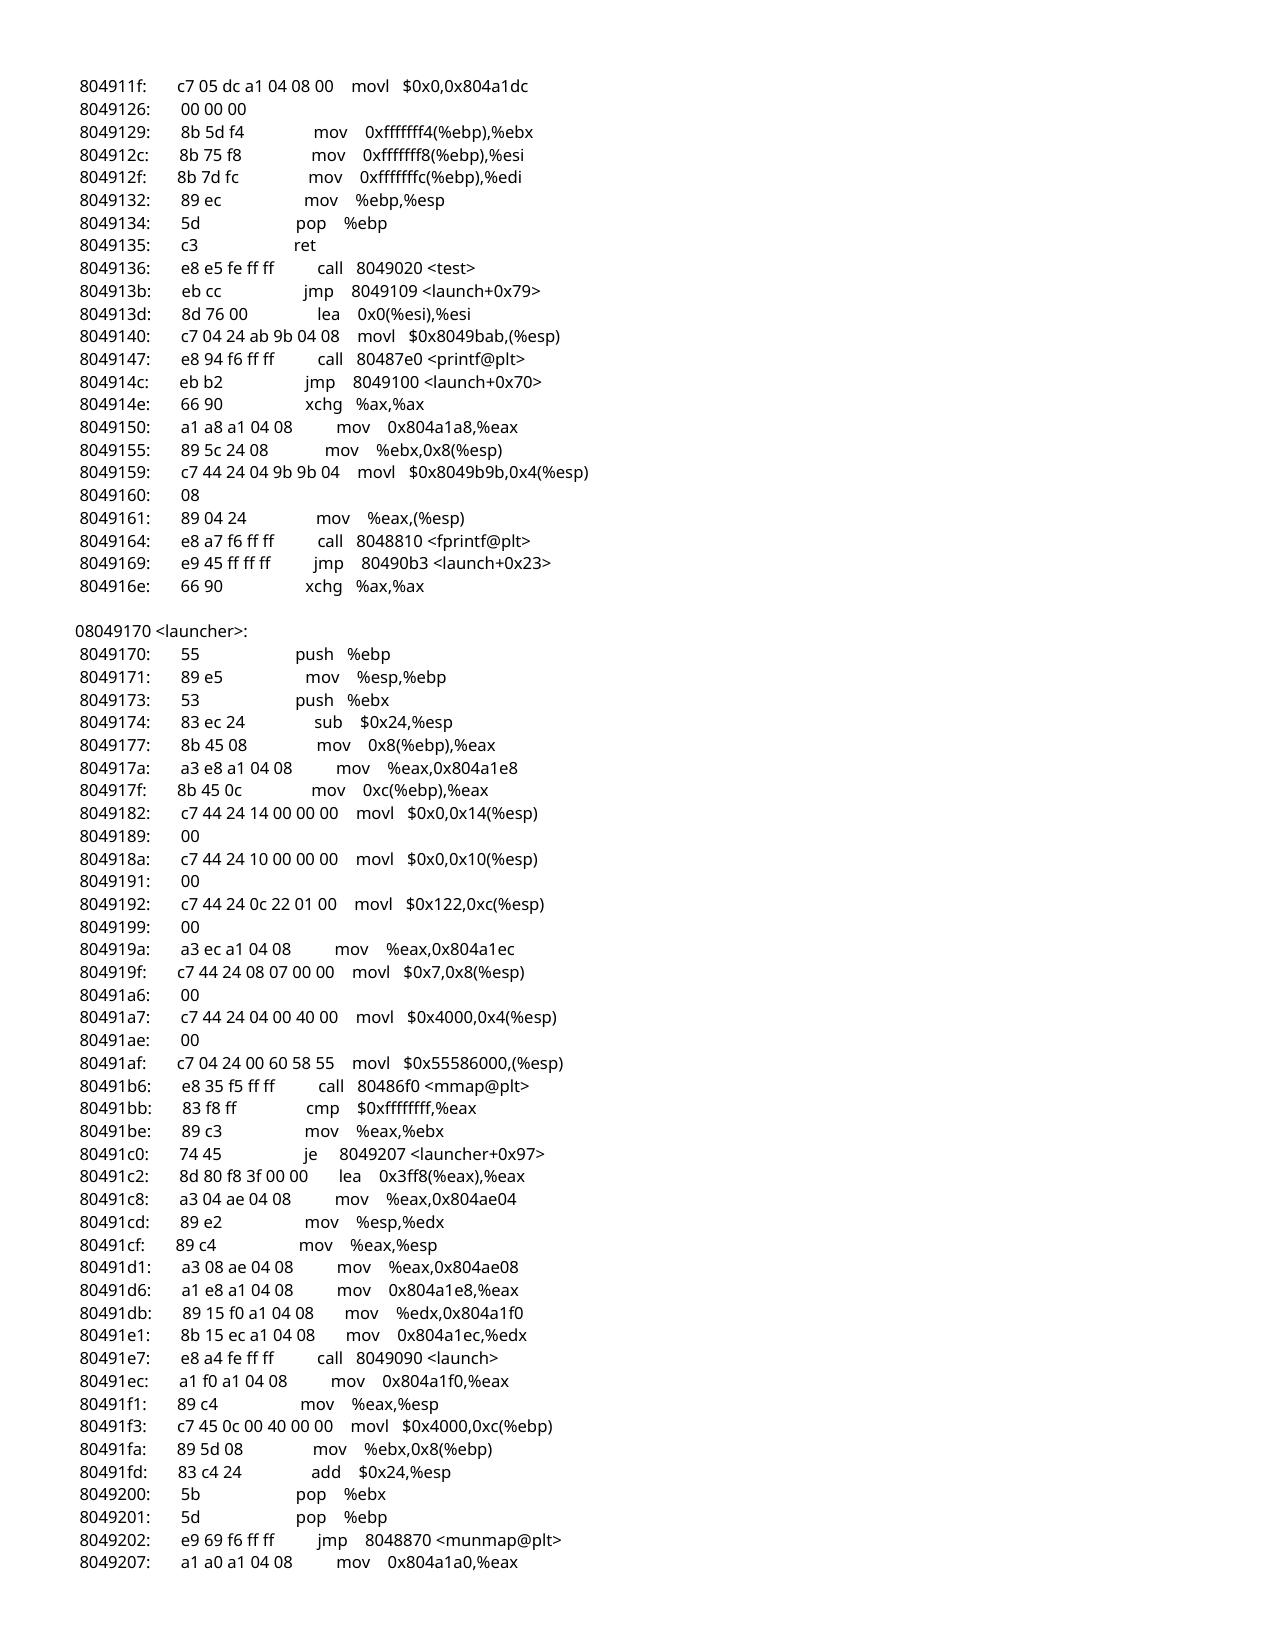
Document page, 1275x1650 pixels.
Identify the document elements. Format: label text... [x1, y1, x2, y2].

text 80491ae: 00 [75, 1029, 1200, 1051]
text 80491fa: 89 5d 08 mov %ebx,0x8(%ebp) [75, 1437, 1200, 1460]
text 804919f: c7 44 24 08 07 00 00 movl $0x7,0x8(%esp) [75, 961, 1200, 983]
text 804912f: 8b 7d fc mov 0xfffffffc(%ebp),%edi [75, 166, 1200, 188]
text 80491cf: 89 c4 mov %eax,%esp [75, 1233, 1200, 1256]
text 8049200: 5b pop %ebx [75, 1483, 1200, 1506]
text 8049132: 89 ec mov %ebp,%esp [75, 188, 1200, 211]
text 80491cd: 89 e2 mov %esp,%edx [75, 1210, 1200, 1233]
text 804916e: 66 90 xchg %ax,%ax [75, 574, 1200, 597]
text 8049161: 89 04 24 mov %eax,(%esp) [75, 506, 1200, 529]
text 8049199: 00 [75, 915, 1200, 938]
text 80491be: 89 c3 mov %eax,%ebx [75, 1119, 1200, 1142]
text 8049155: 89 5c 24 08 mov %ebx,0x8(%esp) [75, 438, 1200, 461]
text 8049173: 53 push %ebx [75, 688, 1200, 711]
text 804914e: 66 90 xchg %ax,%ax [75, 393, 1200, 416]
text 80491e7: e8 a4 fe ff ff call 8049090 <launch> [75, 1347, 1200, 1369]
text 8049160: 08 [75, 484, 1200, 506]
text 8049129: 8b 5d f4 mov 0xfffffff4(%ebp),%ebx [75, 120, 1200, 143]
text 80491c0: 74 45 je 8049207 <launcher+0x97> [75, 1142, 1200, 1165]
text 804917a: a3 e8 a1 04 08 mov %eax,0x804a1e8 [75, 756, 1200, 779]
text 8049159: c7 44 24 04 9b 9b 04 movl $0x8049b9b,0x4(%esp) [75, 461, 1200, 484]
text 804918a: c7 44 24 10 00 00 00 movl $0x0,0x10(%esp) [75, 847, 1200, 870]
text 80491f1: 89 c4 mov %eax,%esp [75, 1392, 1200, 1415]
text 8049136: e8 e5 fe ff ff call 8049020 <test> [75, 257, 1200, 279]
text 8049201: 5d pop %ebp [75, 1506, 1200, 1528]
text 80491db: 89 15 f0 a1 04 08 mov %edx,0x804a1f0 [75, 1301, 1200, 1324]
text 80491e1: 8b 15 ec a1 04 08 mov 0x804a1ec,%edx [75, 1324, 1200, 1347]
text 8049126: 00 00 00 [75, 98, 1200, 120]
text 80491bb: 83 f8 ff cmp $0xffffffff,%eax [75, 1097, 1200, 1119]
text 8049135: c3 ret [75, 234, 1200, 257]
text 80491fd: 83 c4 24 add $0x24,%esp [75, 1460, 1200, 1483]
text 8049207: a1 a0 a1 04 08 mov 0x804a1a0,%eax [75, 1551, 1200, 1574]
text 8049134: 5d pop %ebp [75, 211, 1200, 234]
text 8049171: 89 e5 mov %esp,%ebp [75, 665, 1200, 688]
text 80491af: c7 04 24 00 60 58 55 movl $0x55586000,(%esp) [75, 1051, 1200, 1074]
text 8049182: c7 44 24 14 00 00 00 movl $0x0,0x14(%esp) [75, 802, 1200, 824]
text 8049177: 8b 45 08 mov 0x8(%ebp),%eax [75, 733, 1200, 756]
text 8049147: e8 94 f6 ff ff call 80487e0 <printf@plt> [75, 347, 1200, 370]
text 804913d: 8d 76 00 lea 0x0(%esi),%esi [75, 302, 1200, 325]
text 8049169: e9 45 ff ff ff jmp 80490b3 <launch+0x23> [75, 552, 1200, 574]
text 8049140: c7 04 24 ab 9b 04 08 movl $0x8049bab,(%esp) [75, 325, 1200, 347]
text 08049170 <launcher>: [75, 620, 1200, 643]
text 804913b: eb cc jmp 8049109 <launch+0x79> [75, 279, 1200, 302]
text 80491d6: a1 e8 a1 04 08 mov 0x804a1e8,%eax [75, 1278, 1200, 1301]
text 8049192: c7 44 24 0c 22 01 00 movl $0x122,0xc(%esp) [75, 892, 1200, 915]
text 8049191: 00 [75, 870, 1200, 892]
text 804919a: a3 ec a1 04 08 mov %eax,0x804a1ec [75, 938, 1200, 961]
text 80491f3: c7 45 0c 00 40 00 00 movl $0x4000,0xc(%ebp) [75, 1415, 1200, 1437]
text 8049202: e9 69 f6 ff ff jmp 8048870 <munmap@plt> [75, 1528, 1200, 1551]
text 8049189: 00 [75, 824, 1200, 847]
text 80491a7: c7 44 24 04 00 40 00 movl $0x4000,0x4(%esp) [75, 1006, 1200, 1029]
text 8049150: a1 a8 a1 04 08 mov 0x804a1a8,%eax [75, 416, 1200, 438]
text 80491c8: a3 04 ae 04 08 mov %eax,0x804ae04 [75, 1188, 1200, 1210]
text 8049164: e8 a7 f6 ff ff call 8048810 <fprintf@plt> [75, 529, 1200, 552]
text 804914c: eb b2 jmp 8049100 <launch+0x70> [75, 370, 1200, 393]
text 804912c: 8b 75 f8 mov 0xfffffff8(%ebp),%esi [75, 143, 1200, 166]
text 8049174: 83 ec 24 sub $0x24,%esp [75, 711, 1200, 733]
text 80491b6: e8 35 f5 ff ff call 80486f0 <mmap@plt> [75, 1074, 1200, 1097]
text 804911f: c7 05 dc a1 04 08 00 movl $0x0,0x804a1dc [75, 75, 1200, 98]
text 80491c2: 8d 80 f8 3f 00 00 lea 0x3ff8(%eax),%eax [75, 1165, 1200, 1188]
text 80491a6: 00 [75, 983, 1200, 1006]
text 80491d1: a3 08 ae 04 08 mov %eax,0x804ae08 [75, 1256, 1200, 1278]
text 80491ec: a1 f0 a1 04 08 mov 0x804a1f0,%eax [75, 1369, 1200, 1392]
text 804917f: 8b 45 0c mov 0xc(%ebp),%eax [75, 779, 1200, 802]
text 8049170: 55 push %ebp [75, 643, 1200, 665]
